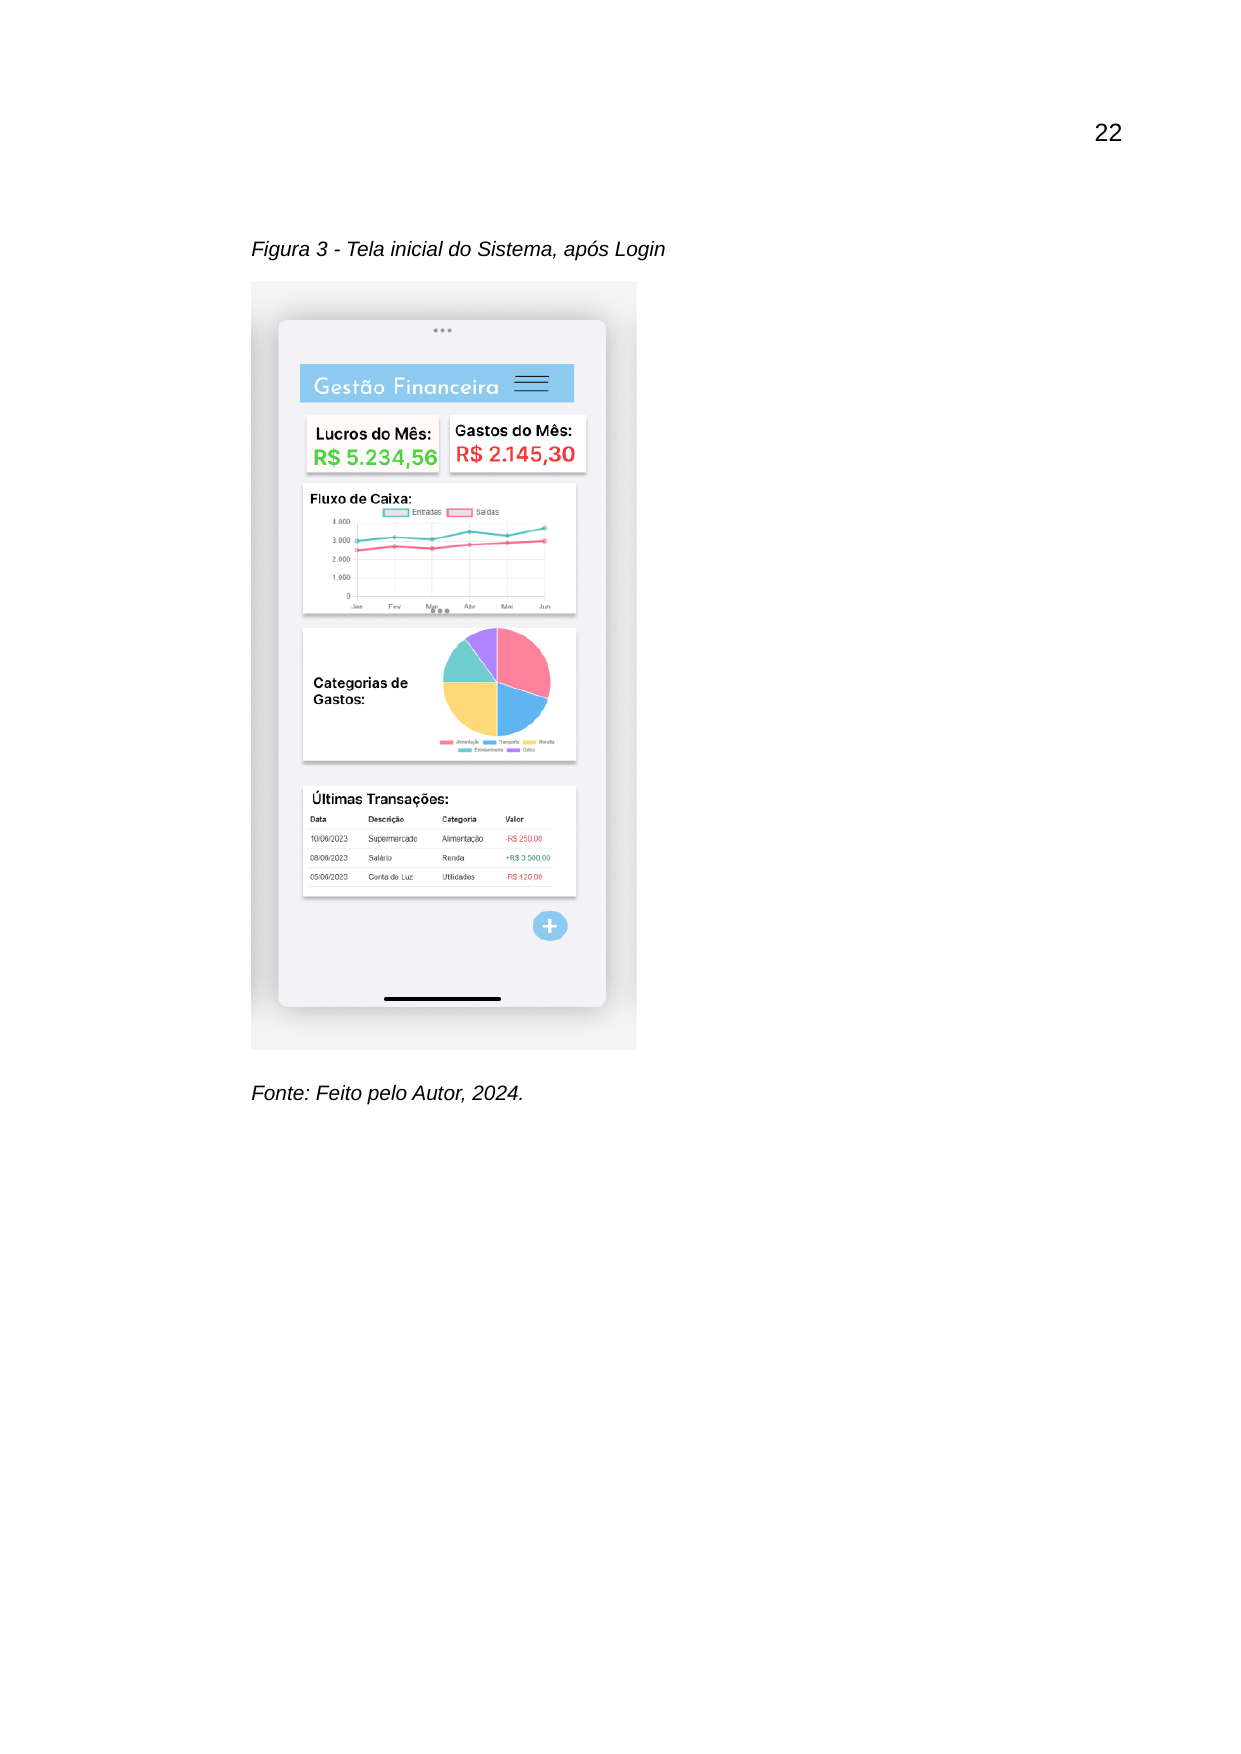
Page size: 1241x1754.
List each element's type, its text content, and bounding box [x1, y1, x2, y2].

text Figura 3 - Tela inicial do Sistema, após Login [177, 237, 1122, 261]
text Fonte: Feito pelo Autor, 2024. [177, 1081, 1122, 1105]
picture [251, 281, 637, 1050]
